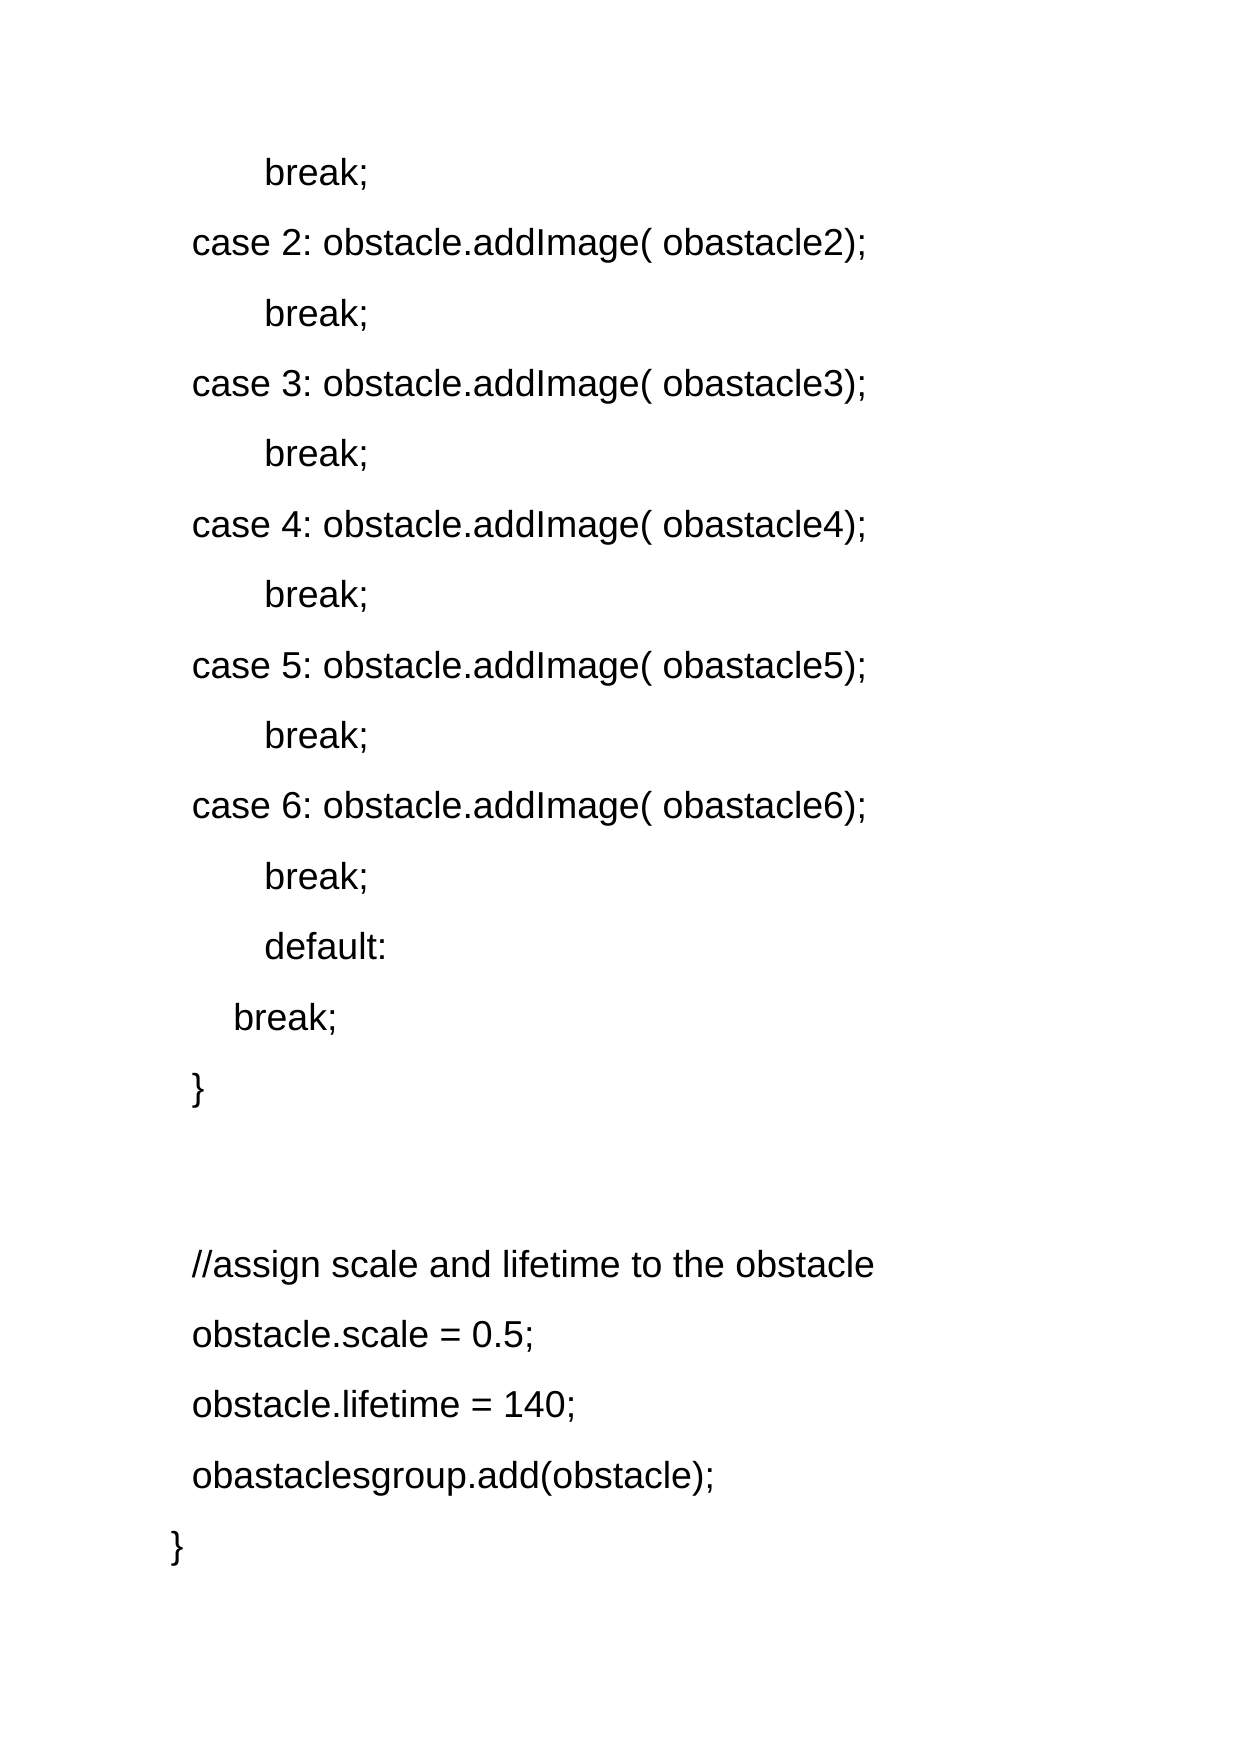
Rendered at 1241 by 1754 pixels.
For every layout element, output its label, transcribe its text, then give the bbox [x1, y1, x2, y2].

text break; [150, 572, 1090, 616]
text } [150, 1523, 1090, 1567]
text break; [150, 150, 1090, 193]
text obastaclesgroup.add(obstacle); [150, 1453, 1090, 1496]
text case 3: obstacle.addImage( obastacle3); [150, 361, 1090, 404]
text } [150, 1065, 1090, 1108]
text break; [150, 432, 1090, 475]
text obstacle.lifetime = 140; [150, 1383, 1090, 1426]
text case 6: obstacle.addImage( obastacle6); [150, 784, 1090, 827]
text case 2: obstacle.addImage( obastacle2); [150, 220, 1090, 263]
text break; [150, 995, 1090, 1038]
text default: [150, 924, 1090, 968]
text //assign scale and lifetime to the obstacle [150, 1242, 1090, 1285]
text break; [150, 291, 1090, 334]
text break; [150, 854, 1090, 897]
text case 5: obstacle.addImage( obastacle5); [150, 643, 1090, 686]
text break; [150, 713, 1090, 756]
text case 4: obstacle.addImage( obastacle4); [150, 502, 1090, 545]
text obstacle.scale = 0.5; [150, 1312, 1090, 1355]
